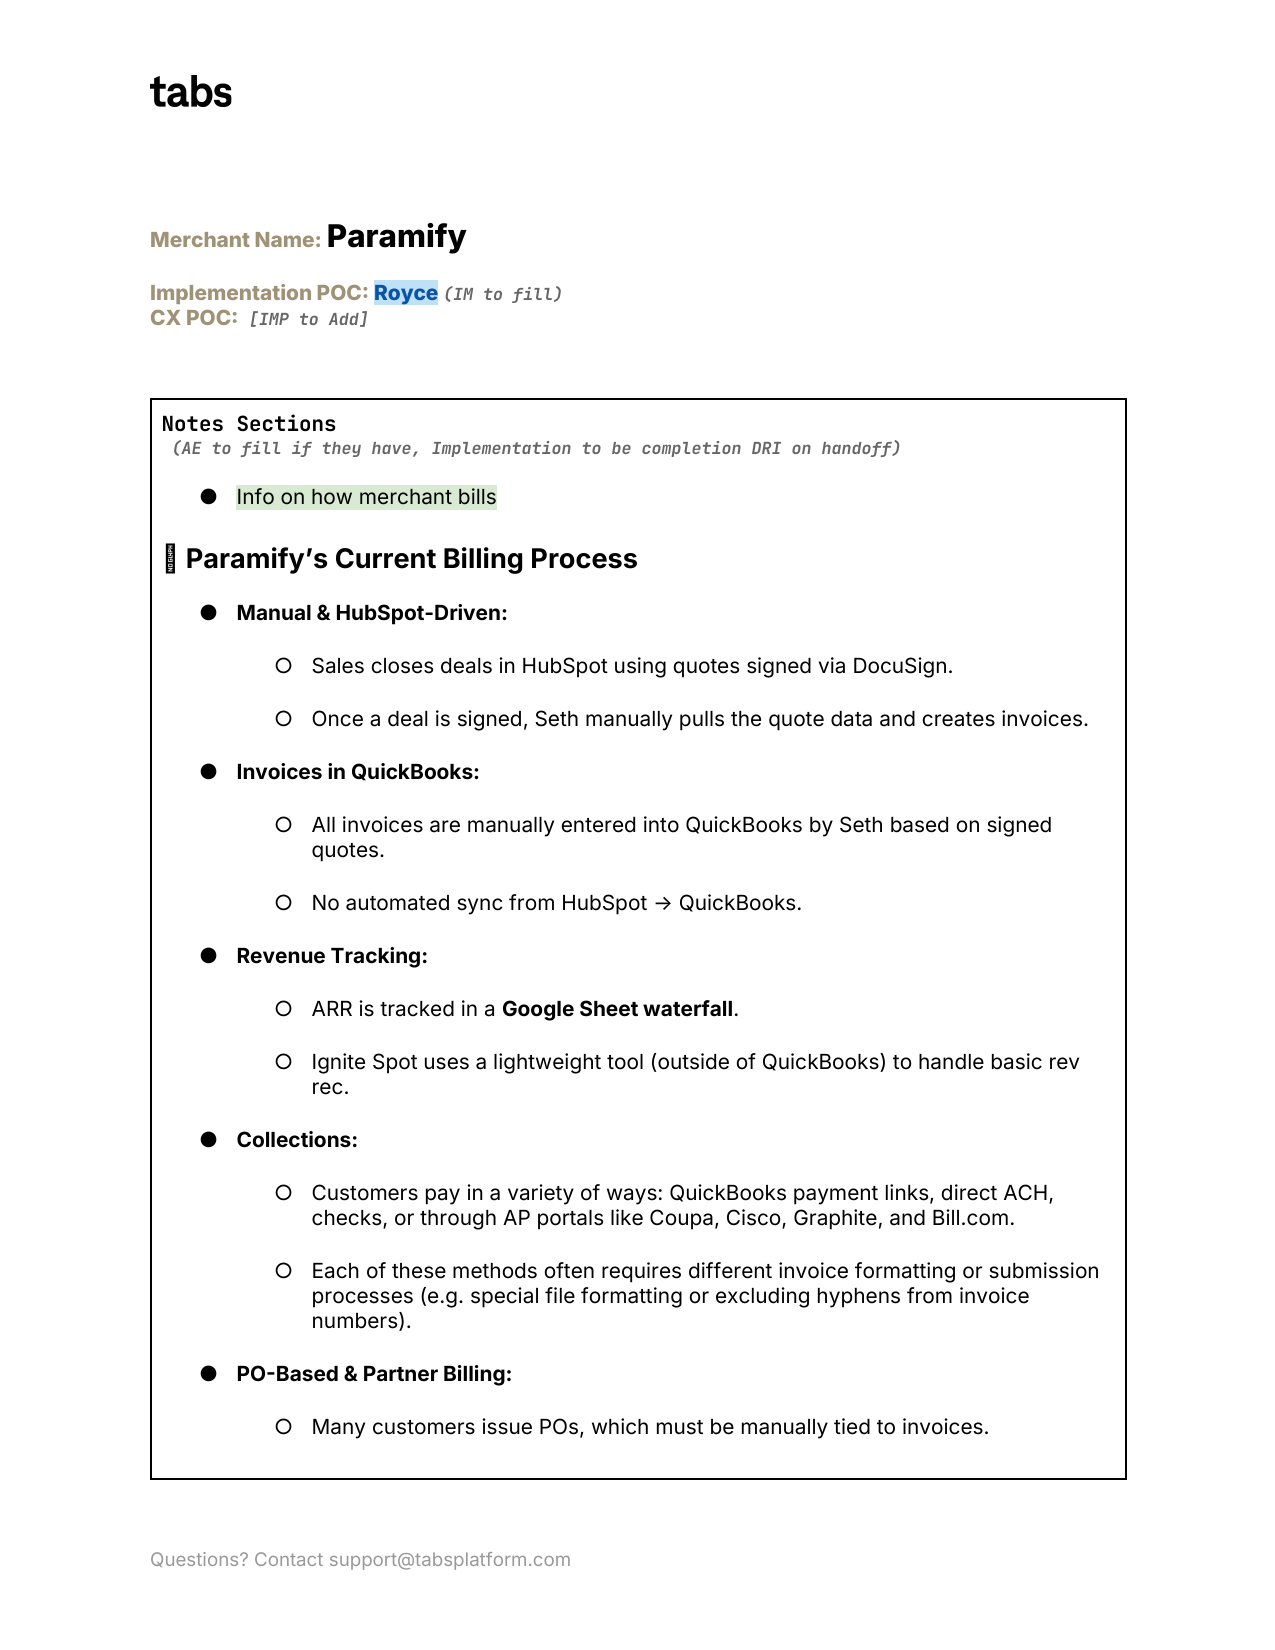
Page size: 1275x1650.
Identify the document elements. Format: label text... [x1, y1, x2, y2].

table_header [152, 400, 1125, 1478]
subtitle Merchant Name: Paramify Implementation POC: (IM to fill) CX POC: [IMP to Add] [150, 192, 1125, 330]
picture [150, 75, 232, 107]
